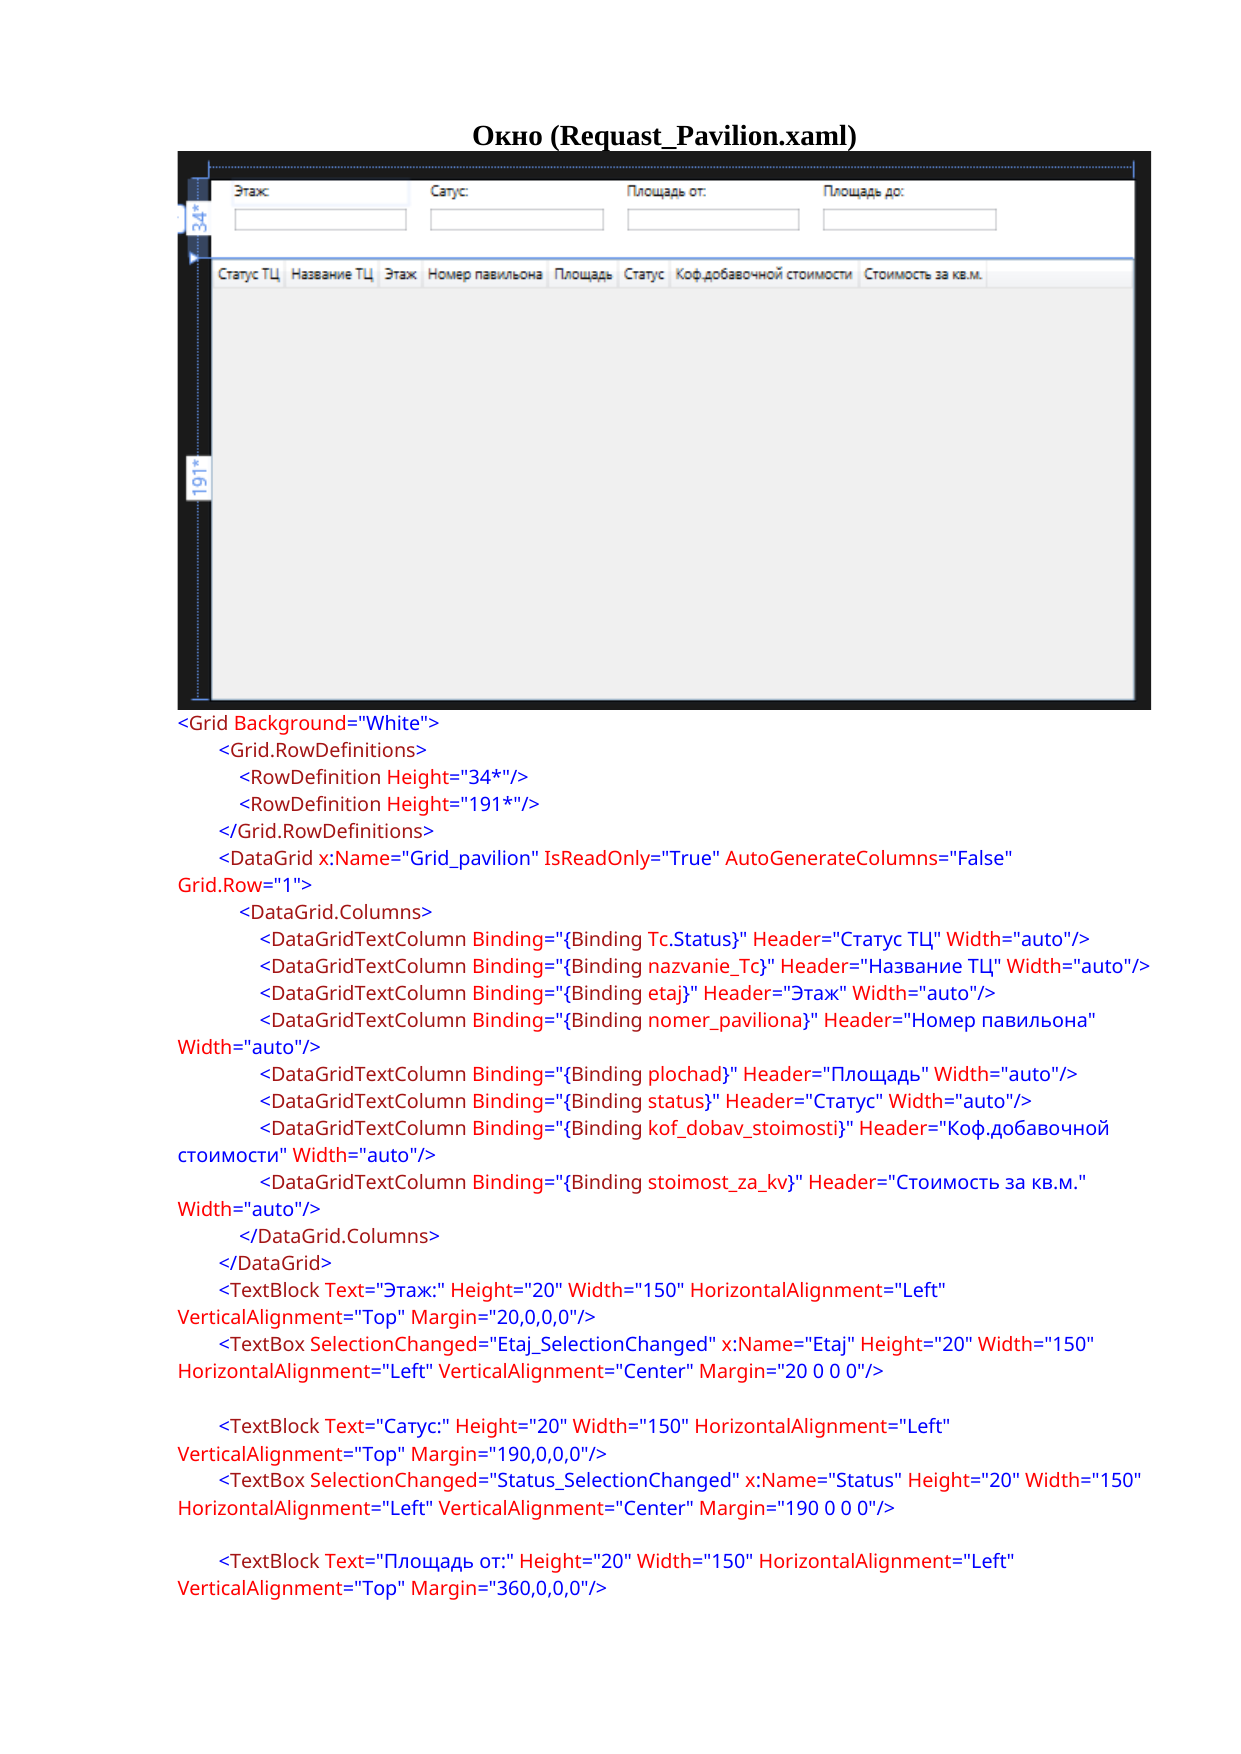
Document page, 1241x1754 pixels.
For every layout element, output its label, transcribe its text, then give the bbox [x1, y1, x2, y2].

text <TextBlock Text="Сатус:" Height="20" Width="150" HorizontalAlignment="Left" VerticalAlignment="Top" Margin="190,0,0,0"/> [177, 1413, 1152, 1467]
text </DataGrid.Columns> [177, 1222, 1152, 1249]
text Окно (Requast_Pavilion.xaml) [177, 118, 1152, 151]
text <DataGridTextColumn Binding="{Binding kof_dobav_stoimosti}" Header="Коф.добавочной стоимости" Width="auto"/> [177, 1114, 1152, 1168]
text <DataGridTextColumn Binding="{Binding etaj}" Header="Этаж" Width="auto"/> [177, 979, 1152, 1006]
text <TextBlock Text="Этаж:" Height="20" Width="150" HorizontalAlignment="Left" VerticalAlignment="Top" Margin="20,0,0,0"/> [177, 1276, 1152, 1330]
text <TextBox SelectionChanged="Etaj_SelectionChanged" x:Name="Etaj" Height="20" Width="150" HorizontalAlignment="Left" VerticalAlignment="Center" Margin="20 0 0 0"/> [177, 1330, 1152, 1384]
text <DataGridTextColumn Binding="{Binding nomer_paviliona}" Header="Номер павильона" Width="auto"/> [177, 1006, 1152, 1060]
text <DataGridTextColumn Binding="{Binding status}" Header="Статус" Width="auto"/> [177, 1087, 1152, 1114]
text <DataGridTextColumn Binding="{Binding nazvanie_Tc}" Header="Название ТЦ" Width="auto"/> [177, 952, 1152, 979]
text <RowDefinition Height="191*"/> [177, 791, 1152, 817]
text <DataGridTextColumn Binding="{Binding plochad}" Header="Площадь" Width="auto"/> [177, 1060, 1152, 1087]
text <Grid Background="White"> [177, 710, 1152, 737]
text </Grid.RowDefinitions> [177, 817, 1152, 844]
text <DataGrid x:Name="Grid_pavilion" IsReadOnly="True" AutoGenerateColumns="False" Grid.Row="1"> [177, 844, 1152, 898]
text </DataGrid> [177, 1249, 1152, 1276]
text <Grid.RowDefinitions> [177, 737, 1152, 763]
picture [177, 151, 1152, 710]
text <TextBox SelectionChanged="Status_SelectionChanged" x:Name="Status" Height="20" Width="150" HorizontalAlignment="Left" VerticalAlignment="Center" Margin="190 0 0 0"/> [177, 1467, 1152, 1521]
text <DataGridTextColumn Binding="{Binding Tc.Status}" Header="Статус ТЦ" Width="auto"/> [177, 925, 1152, 952]
text <DataGrid.Columns> [177, 898, 1152, 925]
text <TextBlock Text="Площадь от:" Height="20" Width="150" HorizontalAlignment="Left" VerticalAlignment="Top" Margin="360,0,0,0"/> [177, 1548, 1152, 1602]
text <DataGridTextColumn Binding="{Binding stoimost_za_kv}" Header="Стоимость за кв.м." Width="auto"/> [177, 1168, 1152, 1222]
text <RowDefinition Height="34*"/> [177, 763, 1152, 791]
